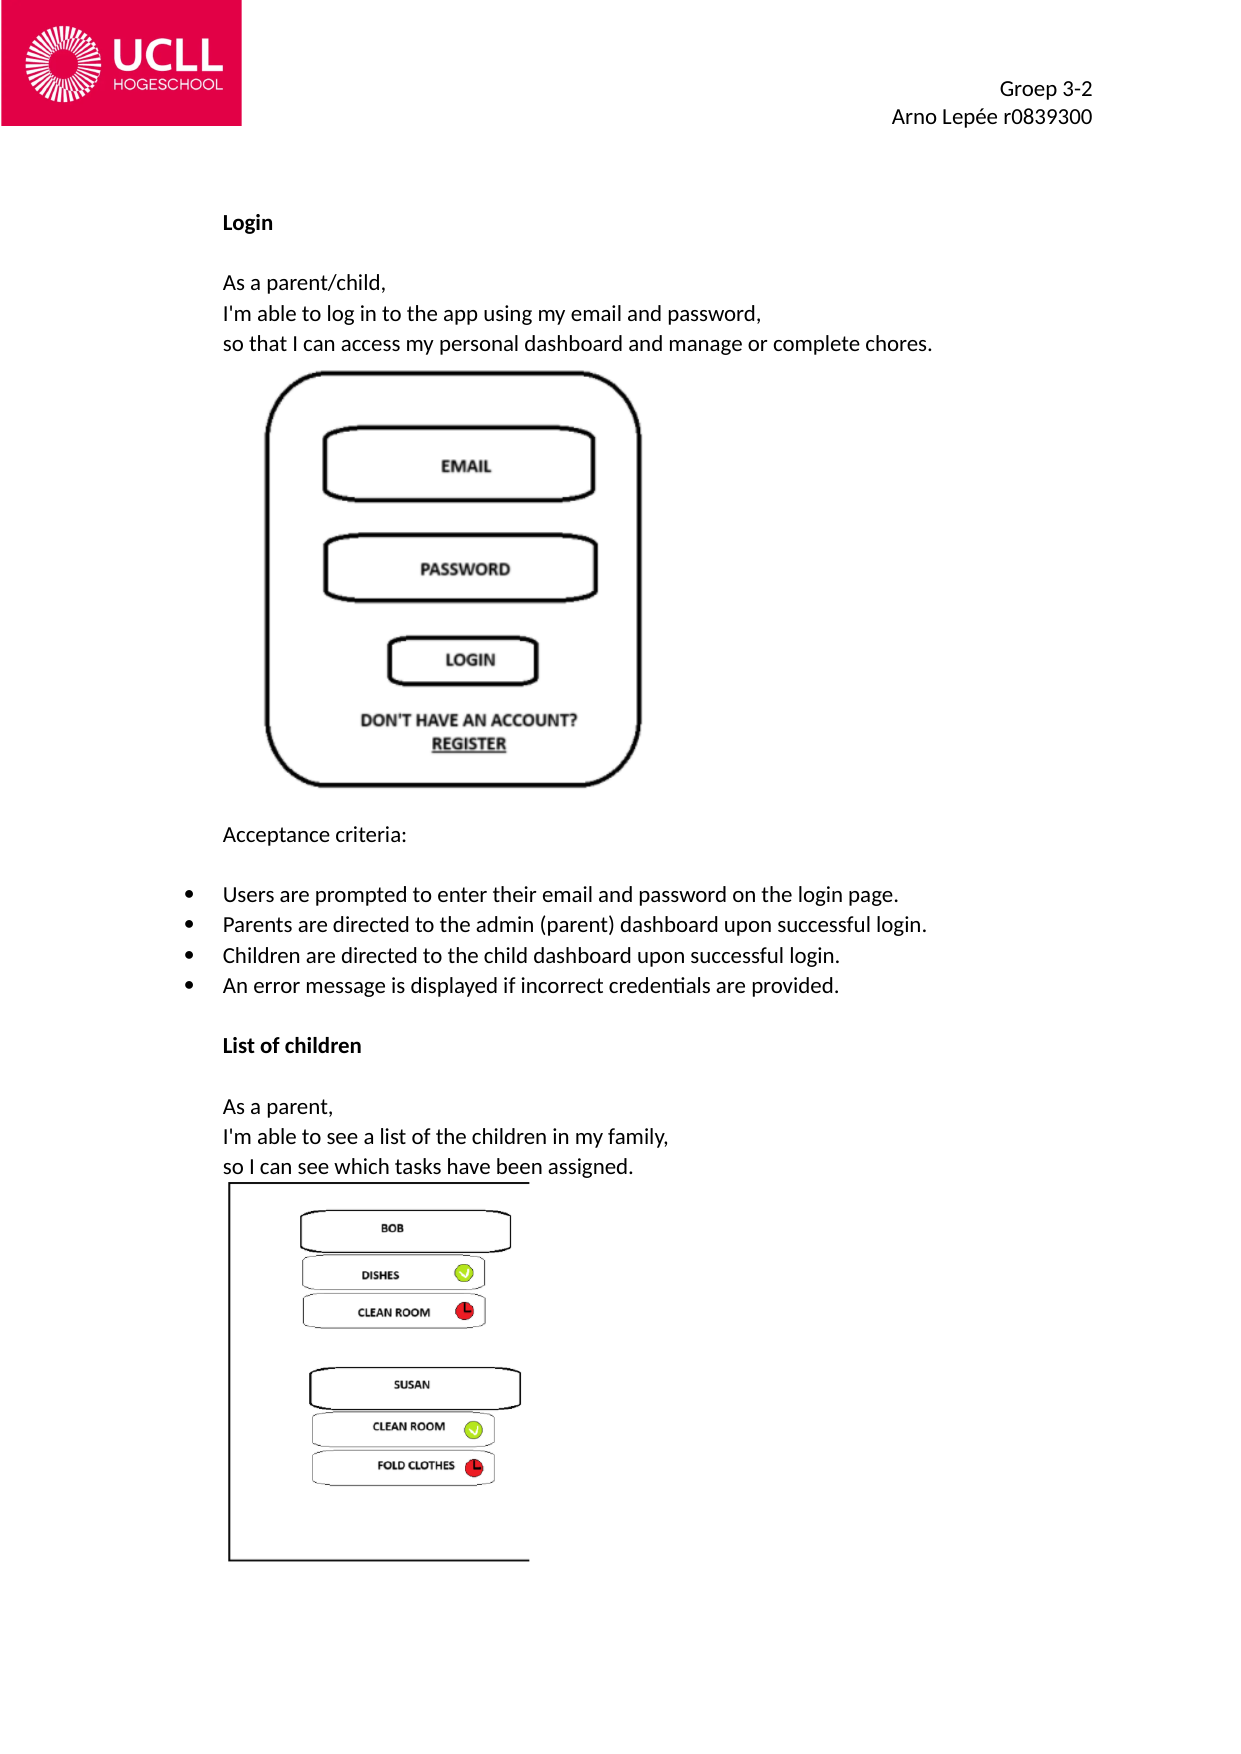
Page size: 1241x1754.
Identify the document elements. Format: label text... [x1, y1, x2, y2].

picture [222, 359, 698, 818]
list Users are prompted to enter their email and password on the login page. [185, 880, 1093, 908]
list An error message is displayed if incorrect credentials are provided. [185, 971, 1093, 999]
picture [222, 1182, 530, 1562]
picture [1, 0, 242, 126]
list Children are directed to the child dashboard upon successful login. [185, 941, 1093, 969]
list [223, 1001, 1093, 1562]
list Parents are directed to the admin (parent) dashboard upon successful login. [185, 911, 1093, 939]
